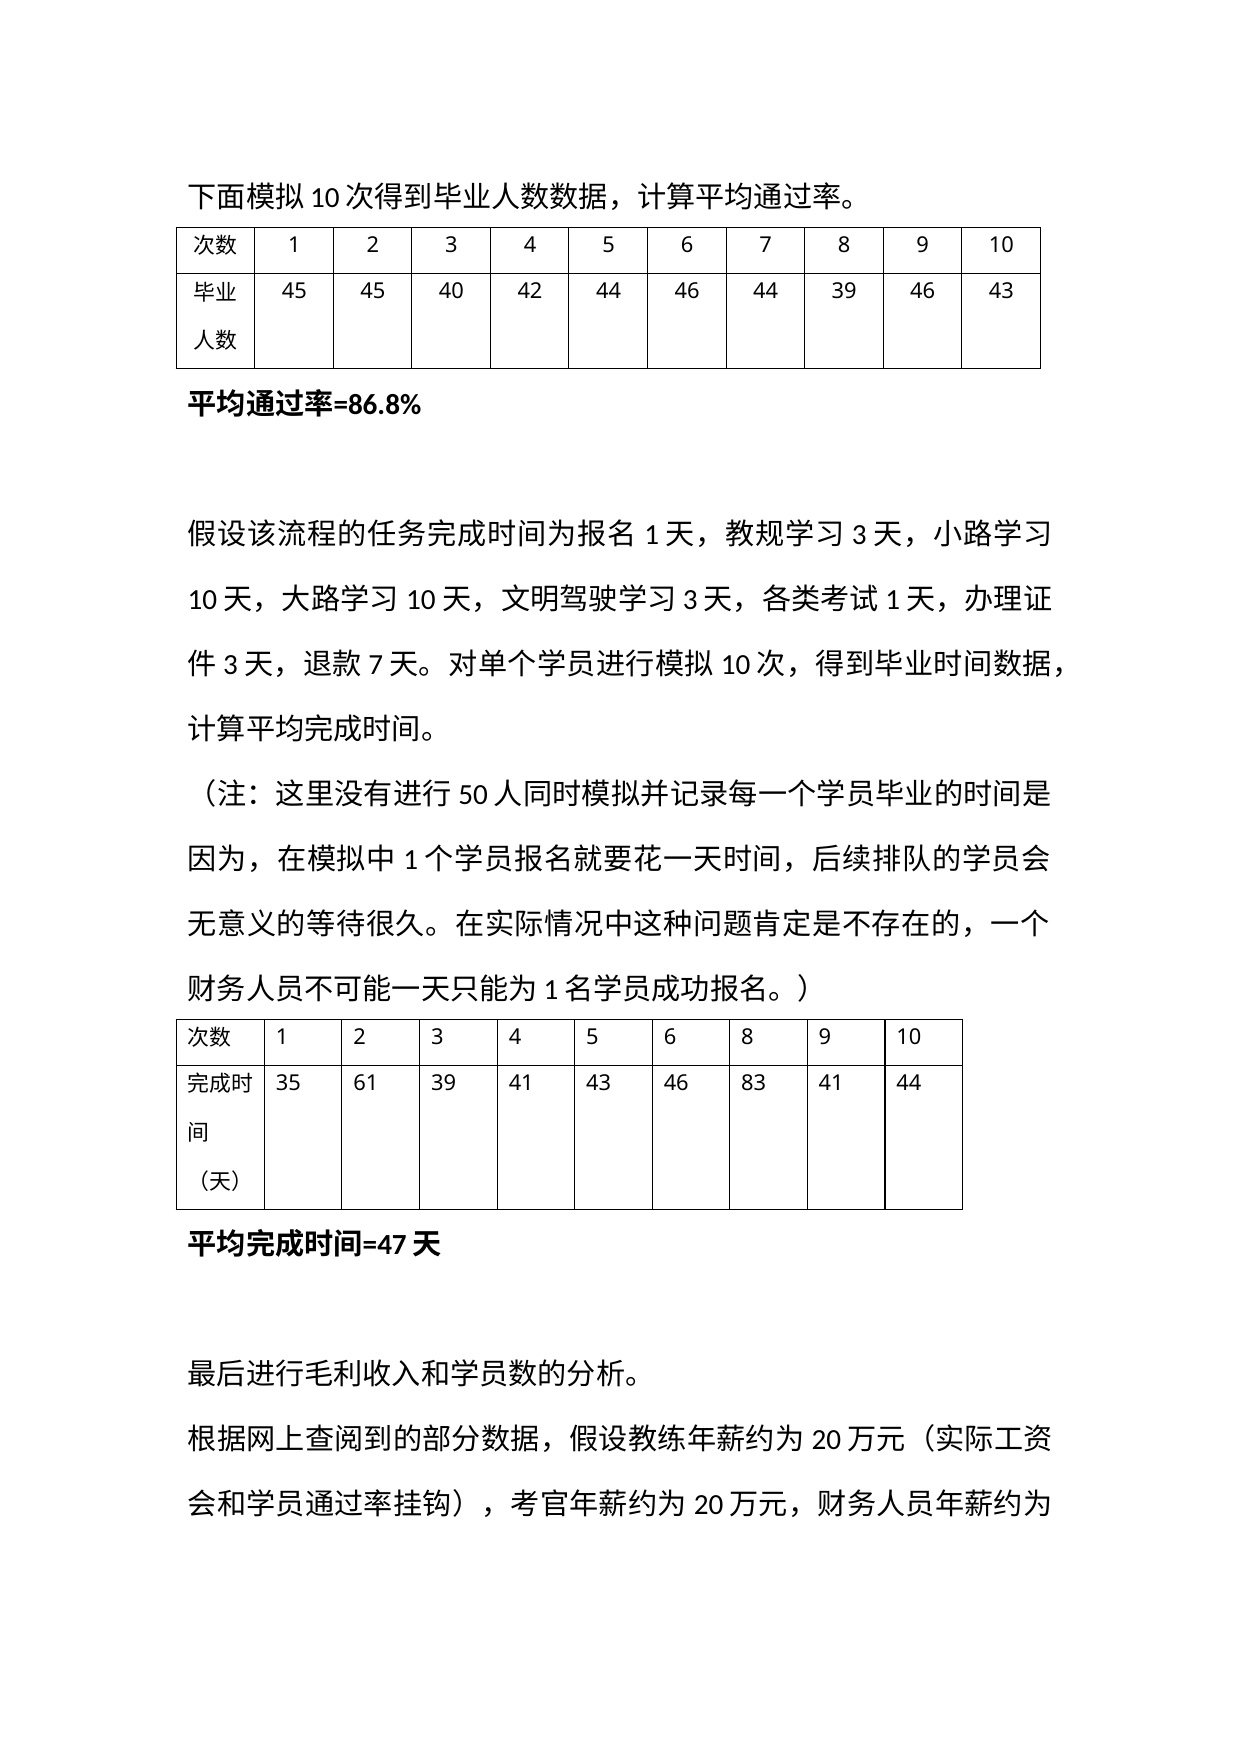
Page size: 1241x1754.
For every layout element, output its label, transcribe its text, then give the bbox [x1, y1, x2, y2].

table_header 1 [265, 1020, 341, 1065]
table_cell 43 [575, 1066, 652, 1208]
table_cell 41 [808, 1066, 884, 1208]
table_header 10 [886, 1020, 962, 1065]
table_header 2 [334, 228, 411, 273]
table_header 9 [808, 1020, 884, 1065]
table_header 10 [962, 228, 1040, 273]
table_cell 44 [569, 274, 647, 368]
table_cell 83 [730, 1066, 807, 1208]
table_header 4 [498, 1020, 574, 1065]
table_cell 39 [805, 274, 883, 368]
table_cell 61 [342, 1066, 419, 1208]
table_cell 46 [653, 1066, 729, 1208]
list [187, 1404, 1053, 1534]
table_cell 46 [648, 274, 726, 368]
table_cell 42 [491, 274, 568, 368]
table_header 9 [884, 228, 961, 273]
table_header 1 [255, 228, 333, 273]
table_cell 46 [884, 274, 961, 368]
table_cell 44 [727, 274, 804, 368]
table_header 3 [412, 228, 490, 273]
table_cell 43 [962, 274, 1040, 368]
table_header 7 [727, 228, 804, 273]
table_header 6 [653, 1020, 729, 1065]
table_header 2 [342, 1020, 419, 1065]
list 平均完成时间=47天 [187, 1209, 1053, 1274]
table_cell 毕业人数 [177, 274, 254, 368]
table_cell 44 [886, 1066, 962, 1208]
table_header 次数 [177, 1020, 264, 1065]
list 最后进行毛利收入和学员数的分析。 [187, 1339, 1053, 1404]
table_cell 39 [420, 1066, 497, 1208]
table_cell 完成时间（天） [177, 1066, 264, 1208]
table_header 8 [730, 1020, 807, 1065]
table_header 4 [491, 228, 568, 273]
table_cell 45 [334, 274, 411, 368]
list （注：这里没有进行50人同时模拟并记录每一个学员毕业的时间是因为，在模拟中1个学员报名就要花一天时间，后续排队的学员会无意义的等待很久。在实际情况中这种问题肯定是不存在的，一个财务人员不可能一天只能为1名学员成功报名。） [187, 759, 1053, 1019]
table_header 8 [805, 228, 883, 273]
list 假设该流程的任务完成时间为报名1天，教规学习3天，小路学习10天，大路学习 10 天，文明驾驶学习3天，各类考试1天，办理证件3天，退款7天。对单个学员进行模拟10次，得到毕业时间数据，计算平均完成时间。 [187, 499, 1053, 759]
table_cell 40 [412, 274, 490, 368]
table_header 5 [575, 1020, 652, 1065]
table_header 次数 [177, 228, 254, 273]
table_header 5 [569, 228, 647, 273]
table_cell 35 [265, 1066, 341, 1208]
table_cell 41 [498, 1066, 574, 1208]
table_header 6 [648, 228, 726, 273]
table_cell 45 [255, 274, 333, 368]
list 下面模拟10次得到毕业人数数据，计算平均通过率。 [187, 162, 1053, 227]
table_header 3 [420, 1020, 497, 1065]
list 平均通过率=86.8% [187, 369, 1053, 434]
